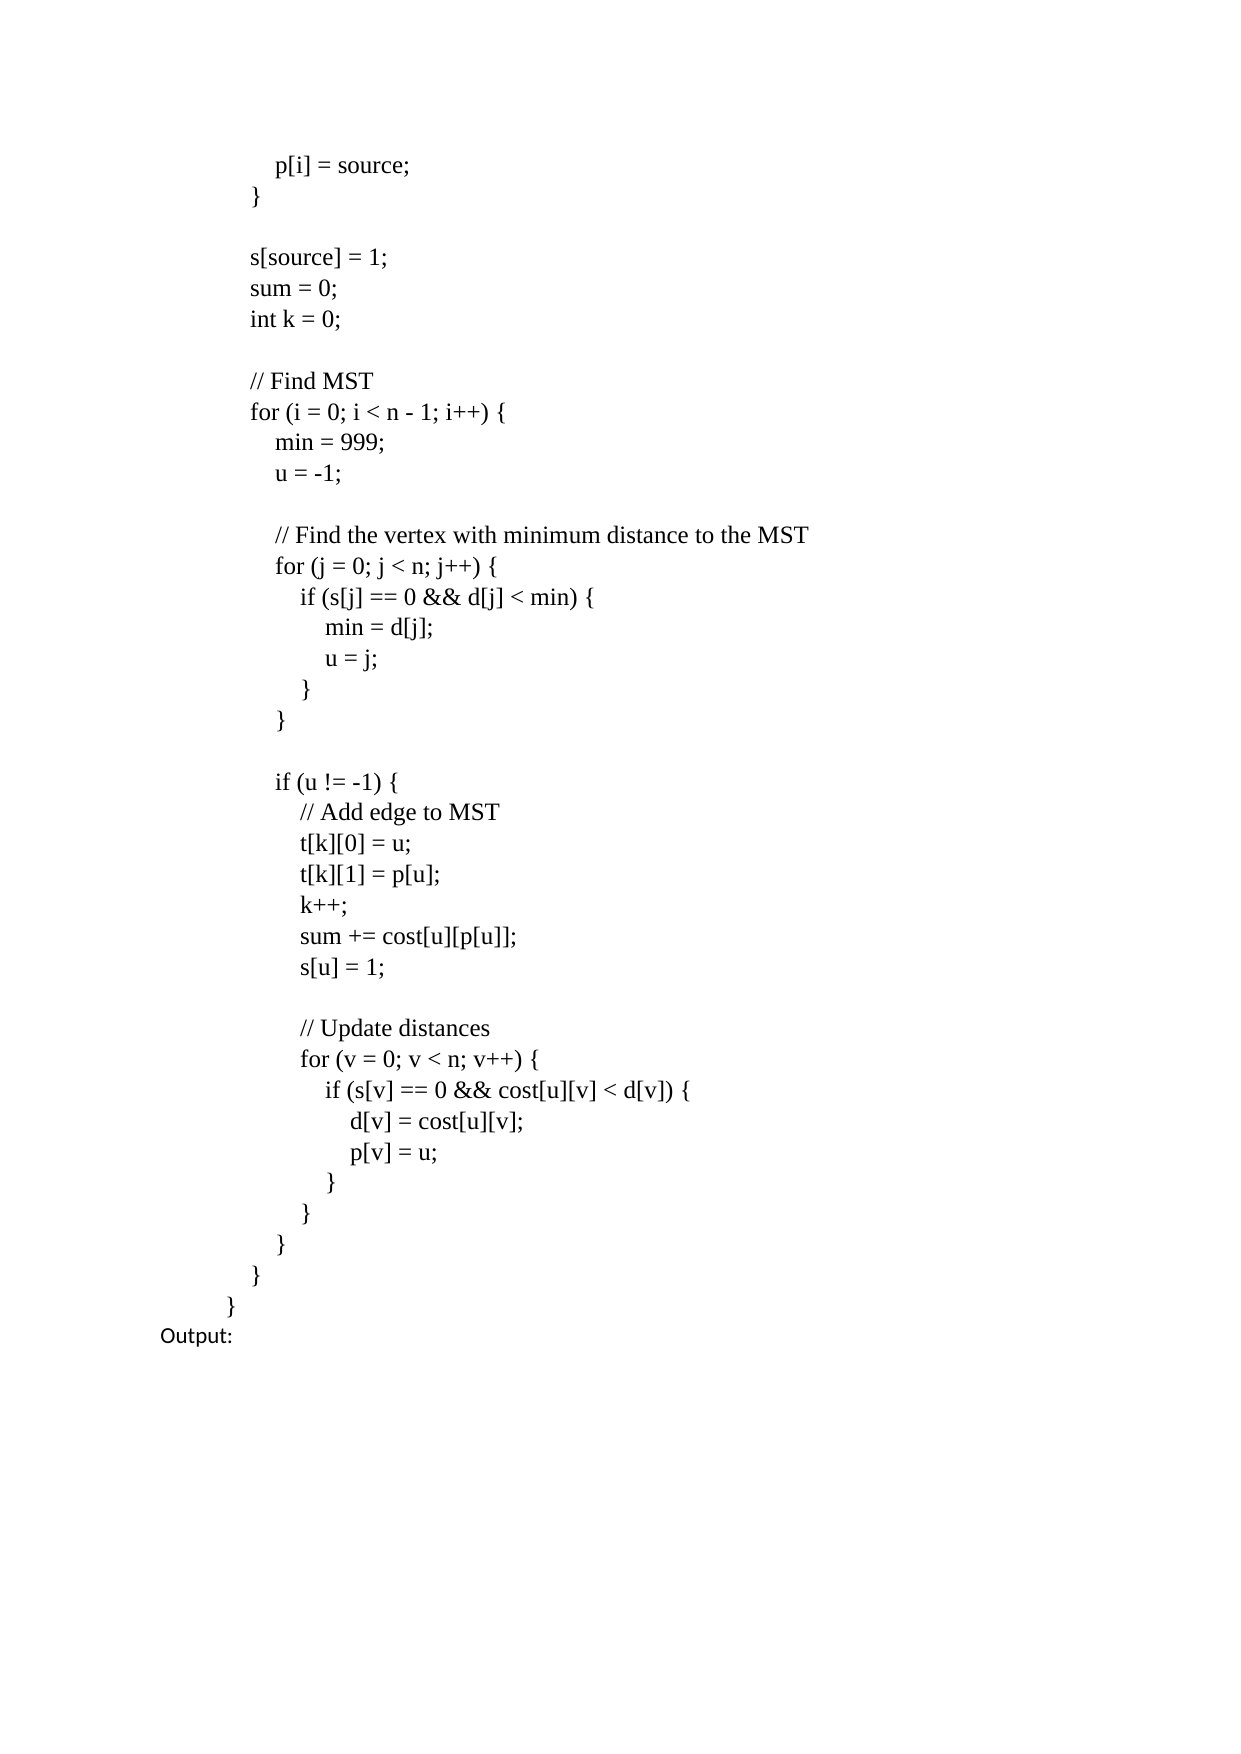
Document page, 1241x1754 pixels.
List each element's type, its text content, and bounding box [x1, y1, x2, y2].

text } [225, 1198, 1090, 1227]
text } [225, 1229, 1090, 1258]
text if (s[j] == 0 && d[j] < min) { [225, 582, 1090, 610]
text d[v] = cost[u][v]; [225, 1106, 1090, 1134]
text Output: [150, 1322, 1090, 1350]
text } [225, 181, 1090, 209]
text } [225, 1260, 1090, 1289]
text sum += cost[u][p[u]]; [225, 921, 1090, 949]
text for (j = 0; j < n; j++) { [225, 551, 1090, 579]
text // Add edge to MST [225, 797, 1090, 826]
text } [225, 1291, 1090, 1319]
text // Find the vertex with minimum distance to the MST [225, 520, 1090, 549]
text } [225, 674, 1090, 703]
text min = d[j]; [225, 612, 1090, 641]
text p[i] = source; [225, 150, 1090, 179]
text if (u != -1) { [225, 767, 1090, 795]
text if (s[v] == 0 && cost[u][v] < d[v]) { [225, 1075, 1090, 1104]
text min = 999; [225, 427, 1090, 456]
text for (v = 0; v < n; v++) { [225, 1044, 1090, 1073]
text s[source] = 1; [225, 242, 1090, 271]
text k++; [225, 890, 1090, 919]
text // Find MST [225, 366, 1090, 394]
text t[k][1] = p[u]; [225, 859, 1090, 888]
text } [225, 1167, 1090, 1196]
text for (i = 0; i < n - 1; i++) { [225, 397, 1090, 425]
text t[k][0] = u; [225, 828, 1090, 857]
text u = j; [225, 643, 1090, 672]
text p[v] = u; [225, 1137, 1090, 1165]
text } [225, 705, 1090, 734]
text u = -1; [225, 458, 1090, 487]
text // Update distances [225, 1013, 1090, 1042]
text int k = 0; [225, 304, 1090, 333]
text s[u] = 1; [225, 952, 1090, 980]
text sum = 0; [225, 273, 1090, 302]
